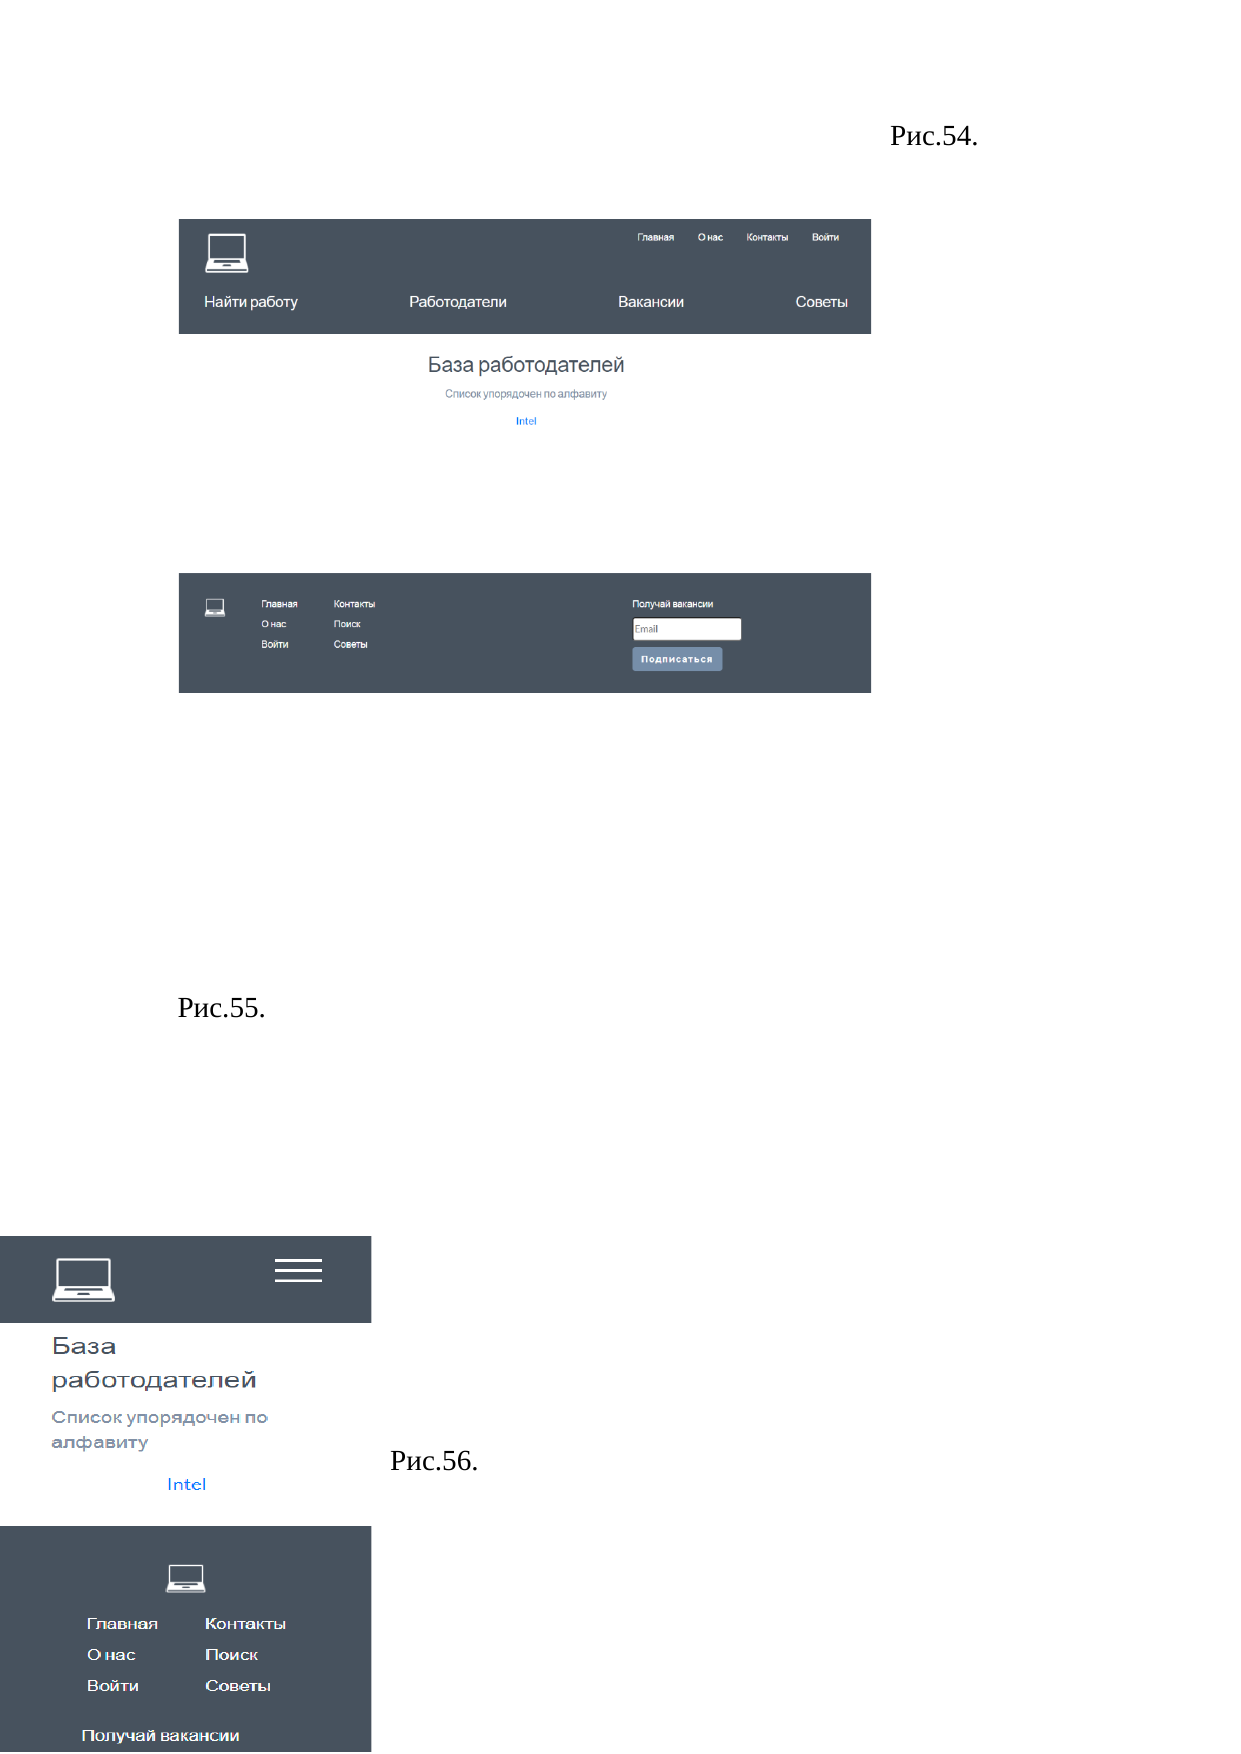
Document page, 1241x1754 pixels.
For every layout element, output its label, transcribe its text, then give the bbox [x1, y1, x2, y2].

text Рис.56. [372, 1443, 1181, 1476]
picture [177, 219, 870, 691]
picture [0, 1236, 372, 1752]
text Рис.55. [177, 990, 1181, 1023]
